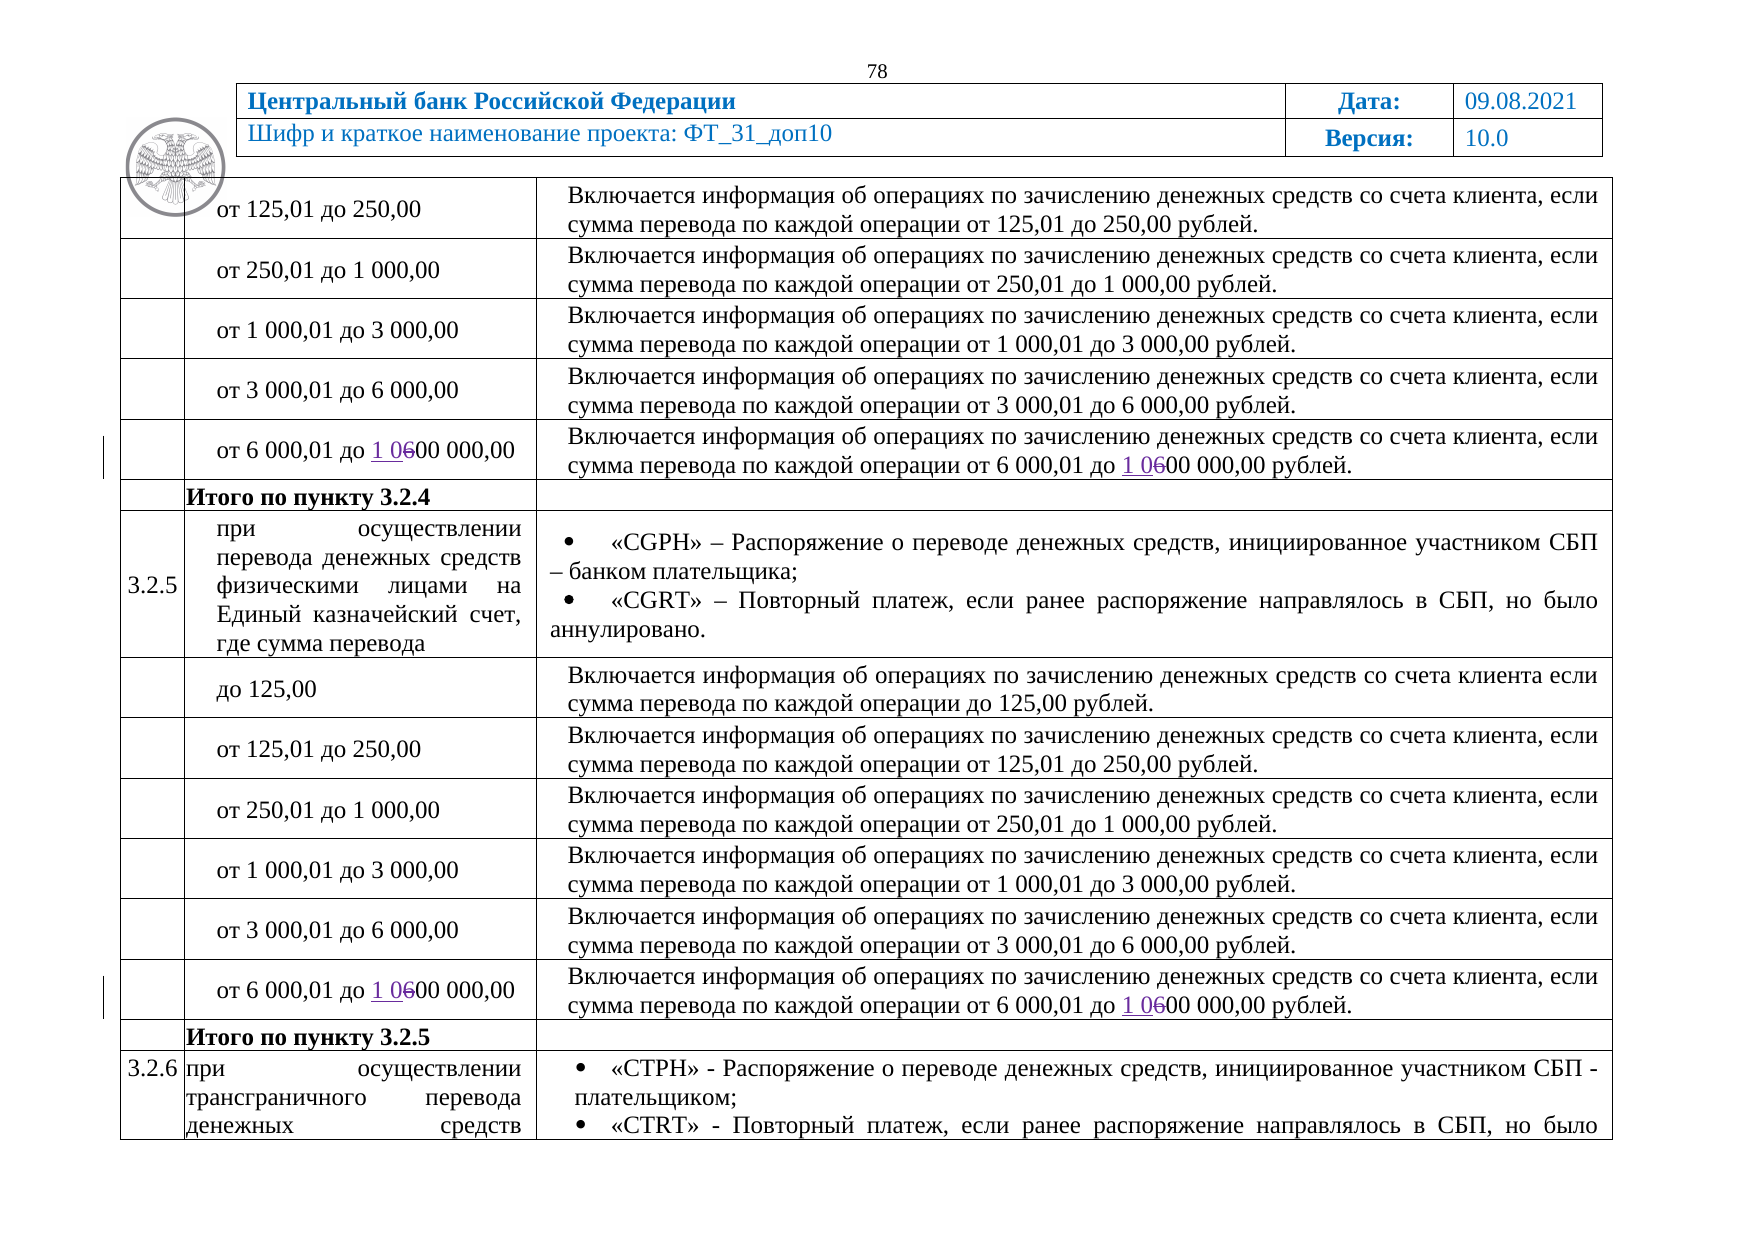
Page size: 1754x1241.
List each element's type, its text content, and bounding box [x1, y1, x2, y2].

table_cell Включается информация об операциях по зачислению денежных средств со счета клиента, если сумма перевода по каждой операции от 6 000,01 до 00 000,00 рублей. [537, 960, 1612, 1019]
table_cell [537, 1020, 1612, 1050]
table_cell от 3 000,01 до 6 000,00 [185, 359, 536, 418]
table_cell Итого по пункту 3.2.4 [185, 480, 536, 510]
table_cell [121, 1020, 184, 1050]
picture [125, 117, 228, 177]
table_cell при осуществлении перевода денежных средств физическими лицами на Единый казначейский счет, где сумма перевода [185, 511, 536, 657]
table_cell от 250,01 до 1 000,00 [185, 779, 536, 838]
table_cell Включается информация об операциях по зачислению денежных средств со счета клиента, если сумма перевода по каждой операции от 3 000,01 до 6 000,00 рублей. [537, 359, 1612, 418]
table_cell [121, 779, 184, 838]
table_cell Включается информация об операциях по зачислению денежных средств со счета клиента, если сумма перевода по каждой операции от 125,01 до 250,00 рублей. [537, 718, 1612, 777]
table_cell [121, 359, 184, 418]
table_cell [121, 420, 184, 479]
table_cell Включается информация об операциях по зачислению денежных средств со счета клиента, если сумма перевода по каждой операции от 6 000,01 до 00 000,00 рублей. [537, 420, 1612, 479]
table_cell [121, 718, 184, 777]
table_cell [121, 178, 184, 237]
table_cell Включается информация об операциях по зачислению денежных средств со счета клиента, если сумма перевода по каждой операции от 250,01 до 1 000,00 рублей. [537, 239, 1612, 298]
table_cell от 6 000,01 до 00 000,00 [185, 420, 536, 479]
table_cell от 125,01 до 250,00 [185, 718, 536, 777]
table_cell Включается информация об операциях по зачислению денежных средств со счета клиента, если сумма перевода по каждой операции от 1 000,01 до 3 000,00 рублей. [537, 839, 1612, 898]
table_cell [121, 839, 184, 898]
table_cell при осуществлении трансграничного перевода денежных средств физическими лицами в пользу физических лиц, где сумма перевода [185, 1051, 536, 1139]
table_cell [537, 480, 1612, 510]
table_cell 3.2.5 [121, 511, 184, 657]
table_cell до 125,00 [185, 658, 536, 717]
table_cell от 1 000,01 до 3 000,00 [185, 839, 536, 898]
table_cell Включается информация об операциях по зачислению денежных средств со счета клиента, если сумма перевода по каждой операции от 250,01 до 1 000,00 рублей. [537, 779, 1612, 838]
table_cell Включается информация об операциях по зачислению денежных средств со счета клиента, если сумма перевода по каждой операции от 3 000,01 до 6 000,00 рублей. [537, 899, 1612, 958]
table_cell Включается информация об операциях по зачислению денежных средств со счета клиента, если сумма перевода по каждой операции от 125,01 до 250,00 рублей. [537, 178, 1612, 237]
table_cell от 250,01 до 1 000,00 [185, 239, 536, 298]
table_cell Итого по пункту 3.2.5 [185, 1020, 536, 1050]
table_cell [121, 299, 184, 358]
table_cell [121, 239, 184, 298]
table_cell от 3 000,01 до 6 000,00 [185, 899, 536, 958]
table_cell [121, 658, 184, 717]
table_cell [121, 480, 184, 510]
table_cell «CGPH» – Распоряжение о переводе денежных средств, инициированное участником СБП – банком плательщика; «CGRT» – Повторный платеж, если ранее распоряжение направлялось в СБП, но было аннулировано. [537, 511, 1612, 657]
table_cell 3.2.6 [121, 1051, 184, 1139]
table_cell от 6 000,01 до 00 000,00 [185, 960, 536, 1019]
table_cell [121, 899, 184, 958]
table_cell от 125,01 до 250,00 [185, 178, 536, 237]
table_cell от 1 000,01 до 3 000,00 [185, 299, 536, 358]
table_cell Включается информация об операциях по зачислению денежных средств со счета клиента, если сумма перевода по каждой операции от 1 000,01 до 3 000,00 рублей. [537, 299, 1612, 358]
table_cell Включается информация об операциях по зачислению денежных средств со счета клиента если сумма перевода по каждой операции до 125,00 рублей. [537, 658, 1612, 717]
table_cell [121, 960, 184, 1019]
